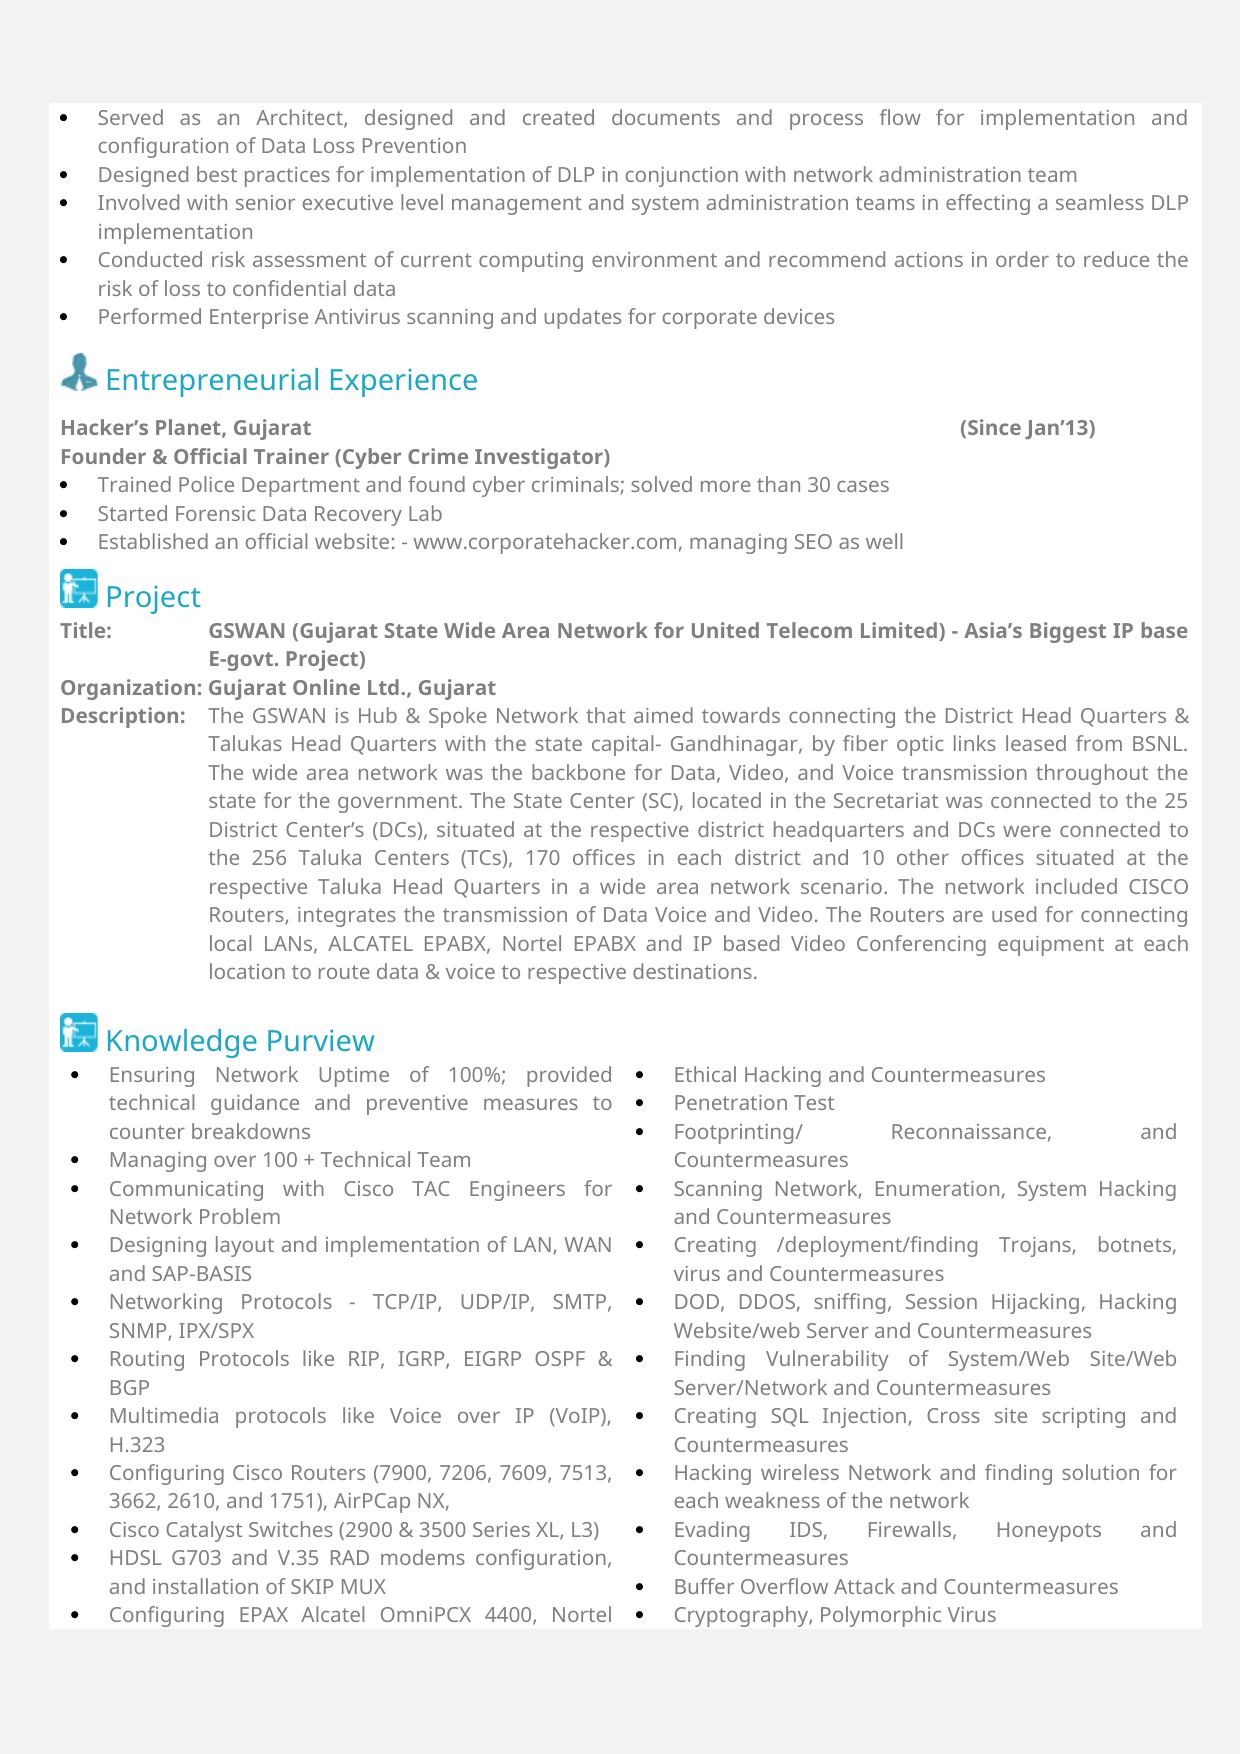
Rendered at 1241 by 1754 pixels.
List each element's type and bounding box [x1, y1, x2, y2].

picture [60, 1013, 98, 1052]
picture [60, 569, 98, 608]
table_cell [49, 103, 1202, 1629]
